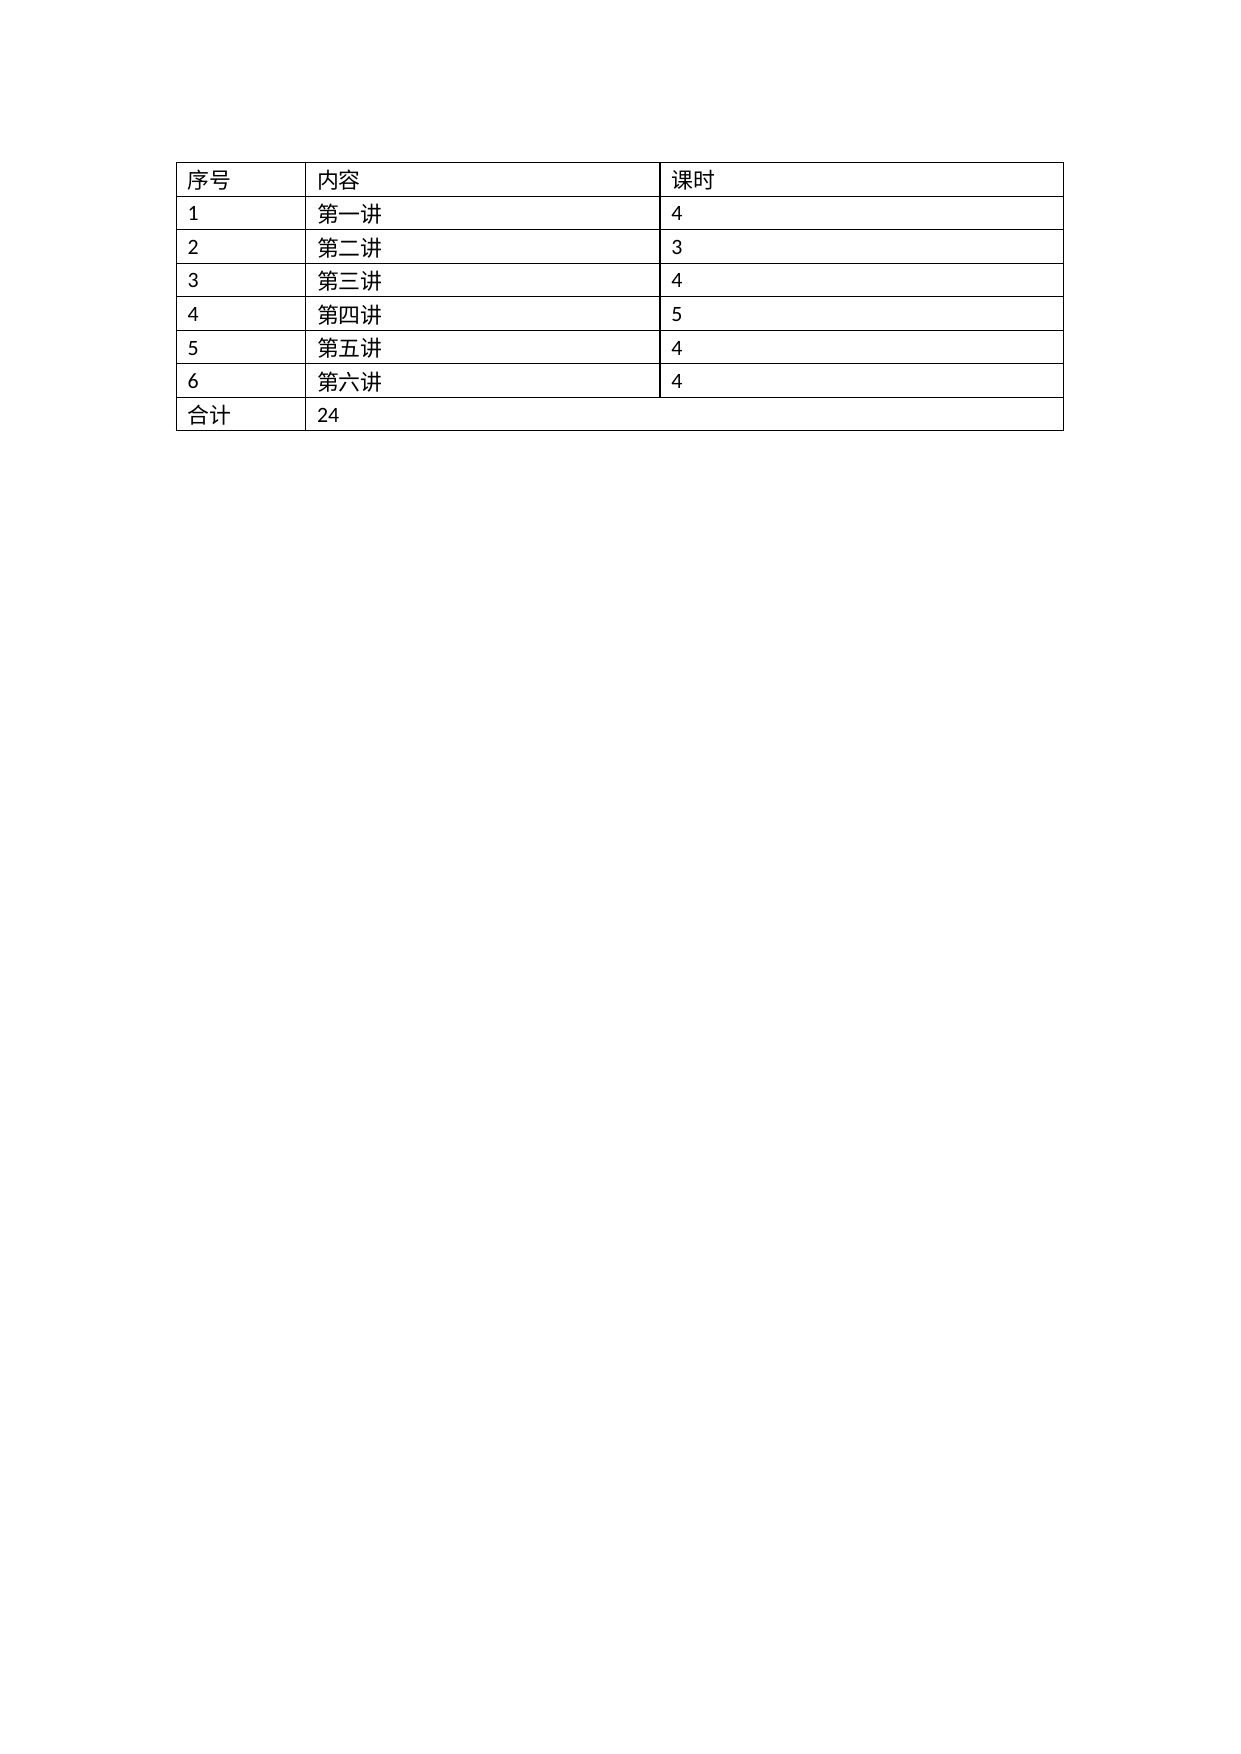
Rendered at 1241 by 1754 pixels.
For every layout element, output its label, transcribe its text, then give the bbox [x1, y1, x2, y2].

table_cell 4 [661, 264, 1063, 296]
table_cell 第四讲 [306, 297, 659, 330]
table_cell 第一讲 [306, 197, 659, 229]
table_cell 1 [177, 197, 305, 229]
table_cell 2 [177, 230, 305, 263]
table_cell 3 [177, 264, 305, 296]
table_header 课时 [661, 163, 1063, 196]
table_cell 24 [306, 398, 1063, 430]
table_cell 4 [177, 297, 305, 330]
table_cell 第五讲 [306, 331, 659, 363]
table_cell 5 [177, 331, 305, 363]
table_cell 3 [661, 230, 1063, 263]
table_cell 4 [661, 364, 1063, 397]
table_cell 4 [661, 331, 1063, 363]
table_cell 合计 [177, 398, 305, 430]
table_cell 第三讲 [306, 264, 659, 296]
table_cell 5 [661, 297, 1063, 330]
table_header 序号 [177, 163, 305, 196]
table_header 内容 [306, 163, 659, 196]
table_cell 第六讲 [306, 364, 659, 397]
table_cell 第二讲 [306, 230, 659, 263]
table_cell 6 [177, 364, 305, 397]
table_cell 4 [661, 197, 1063, 229]
